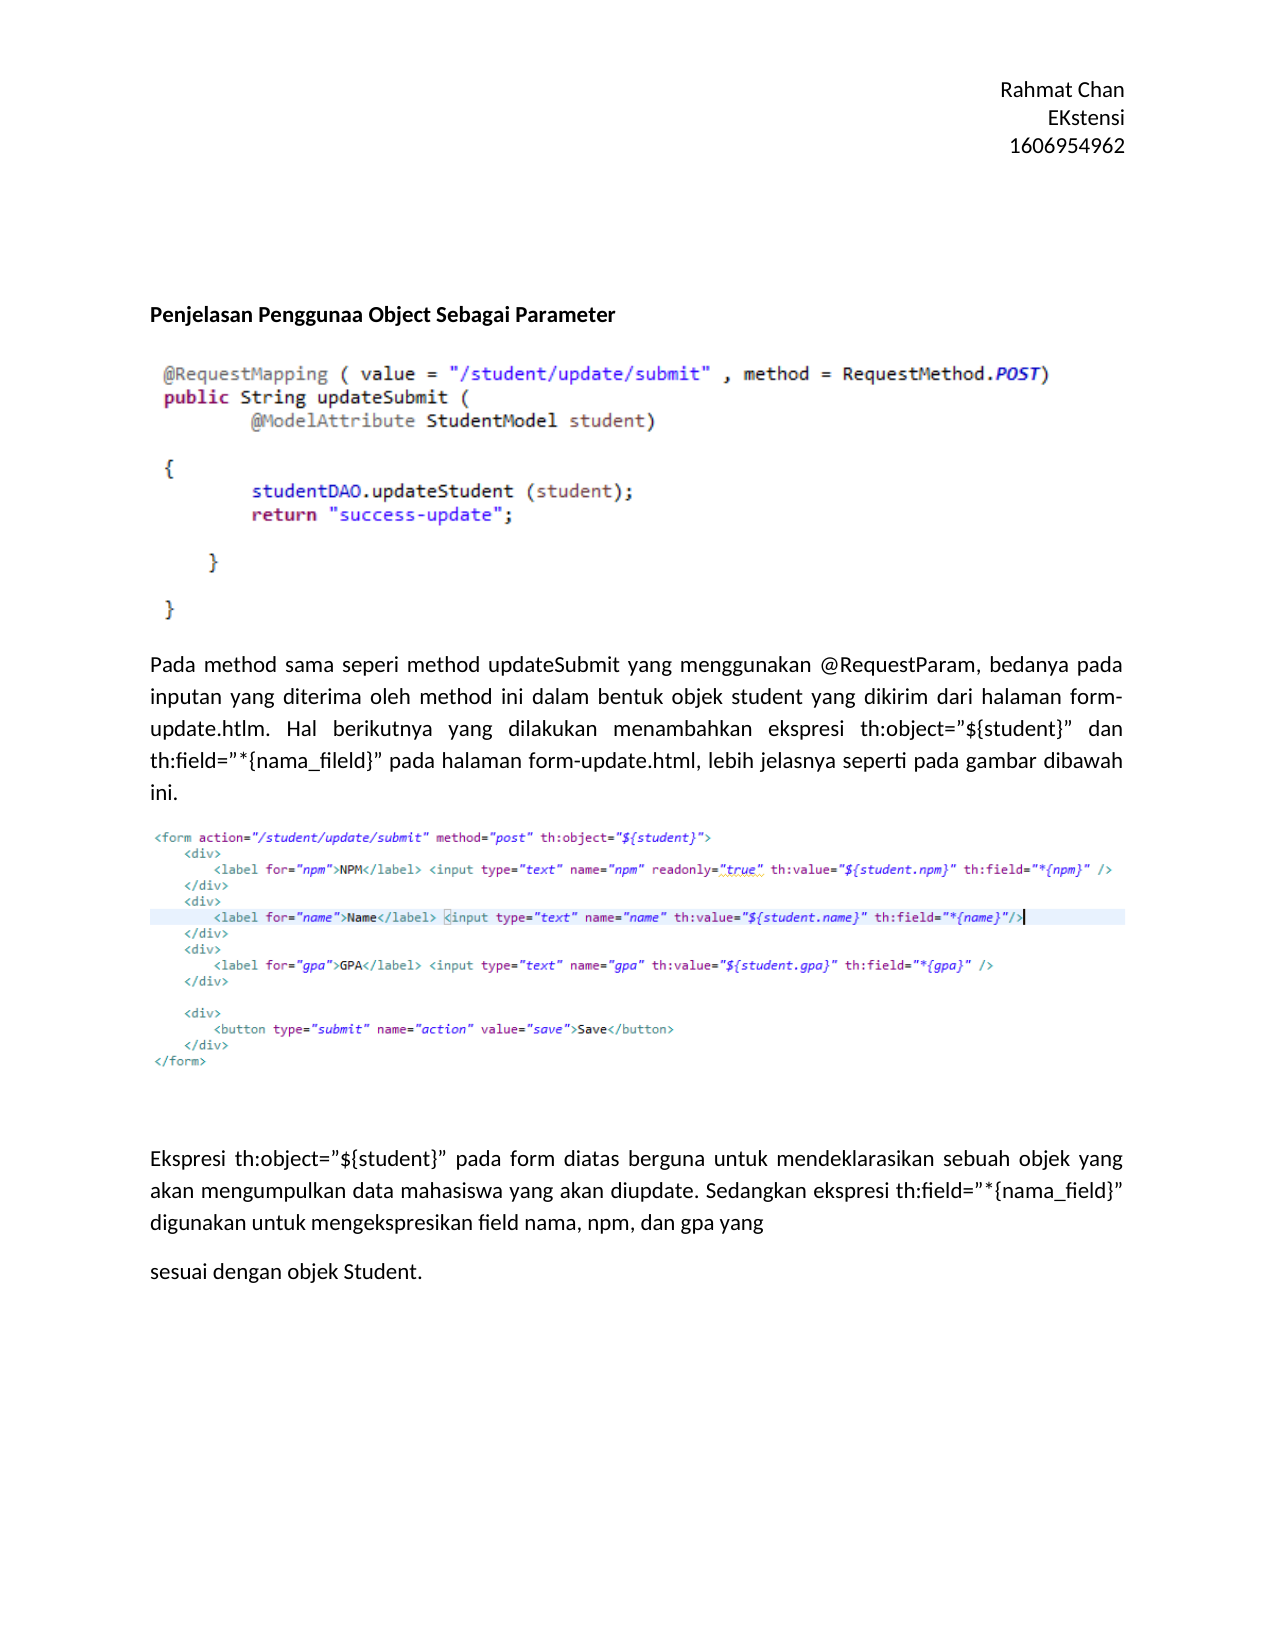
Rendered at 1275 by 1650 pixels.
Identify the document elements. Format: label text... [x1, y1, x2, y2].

text Pada method sama seperi method updateSubmit yang menggunakan @RequestParam, bedanya pada inputan yang diterima oleh method ini dalam bentuk objek student yang dikirim dari halaman form-update.htlm. Hal berikutnya yang dilakukan menambahkan ekspresi th:object=”${student}” dan th:field=”*{nama_fileld}” pada halaman form-update.html, lebih jelasnya seperti pada gambar dibawah ini. [150, 650, 1125, 806]
picture [150, 349, 1082, 629]
picture [150, 827, 1125, 1075]
text Ekspresi th:object=”${student}” pada form diatas berguna untuk mendeklarasikan sebuah objek yang akan mengumpulkan data mahasiswa yang akan diupdate. Sedangkan ekspresi th:field=”*{nama_field}” digunakan untuk mengekspresikan field nama, npm, dan gpa yang [150, 1144, 1125, 1236]
text Penjelasan Penggunaa Object Sebagai Parameter [150, 300, 1125, 328]
text sesuai dengan objek Student. [150, 1257, 1125, 1285]
